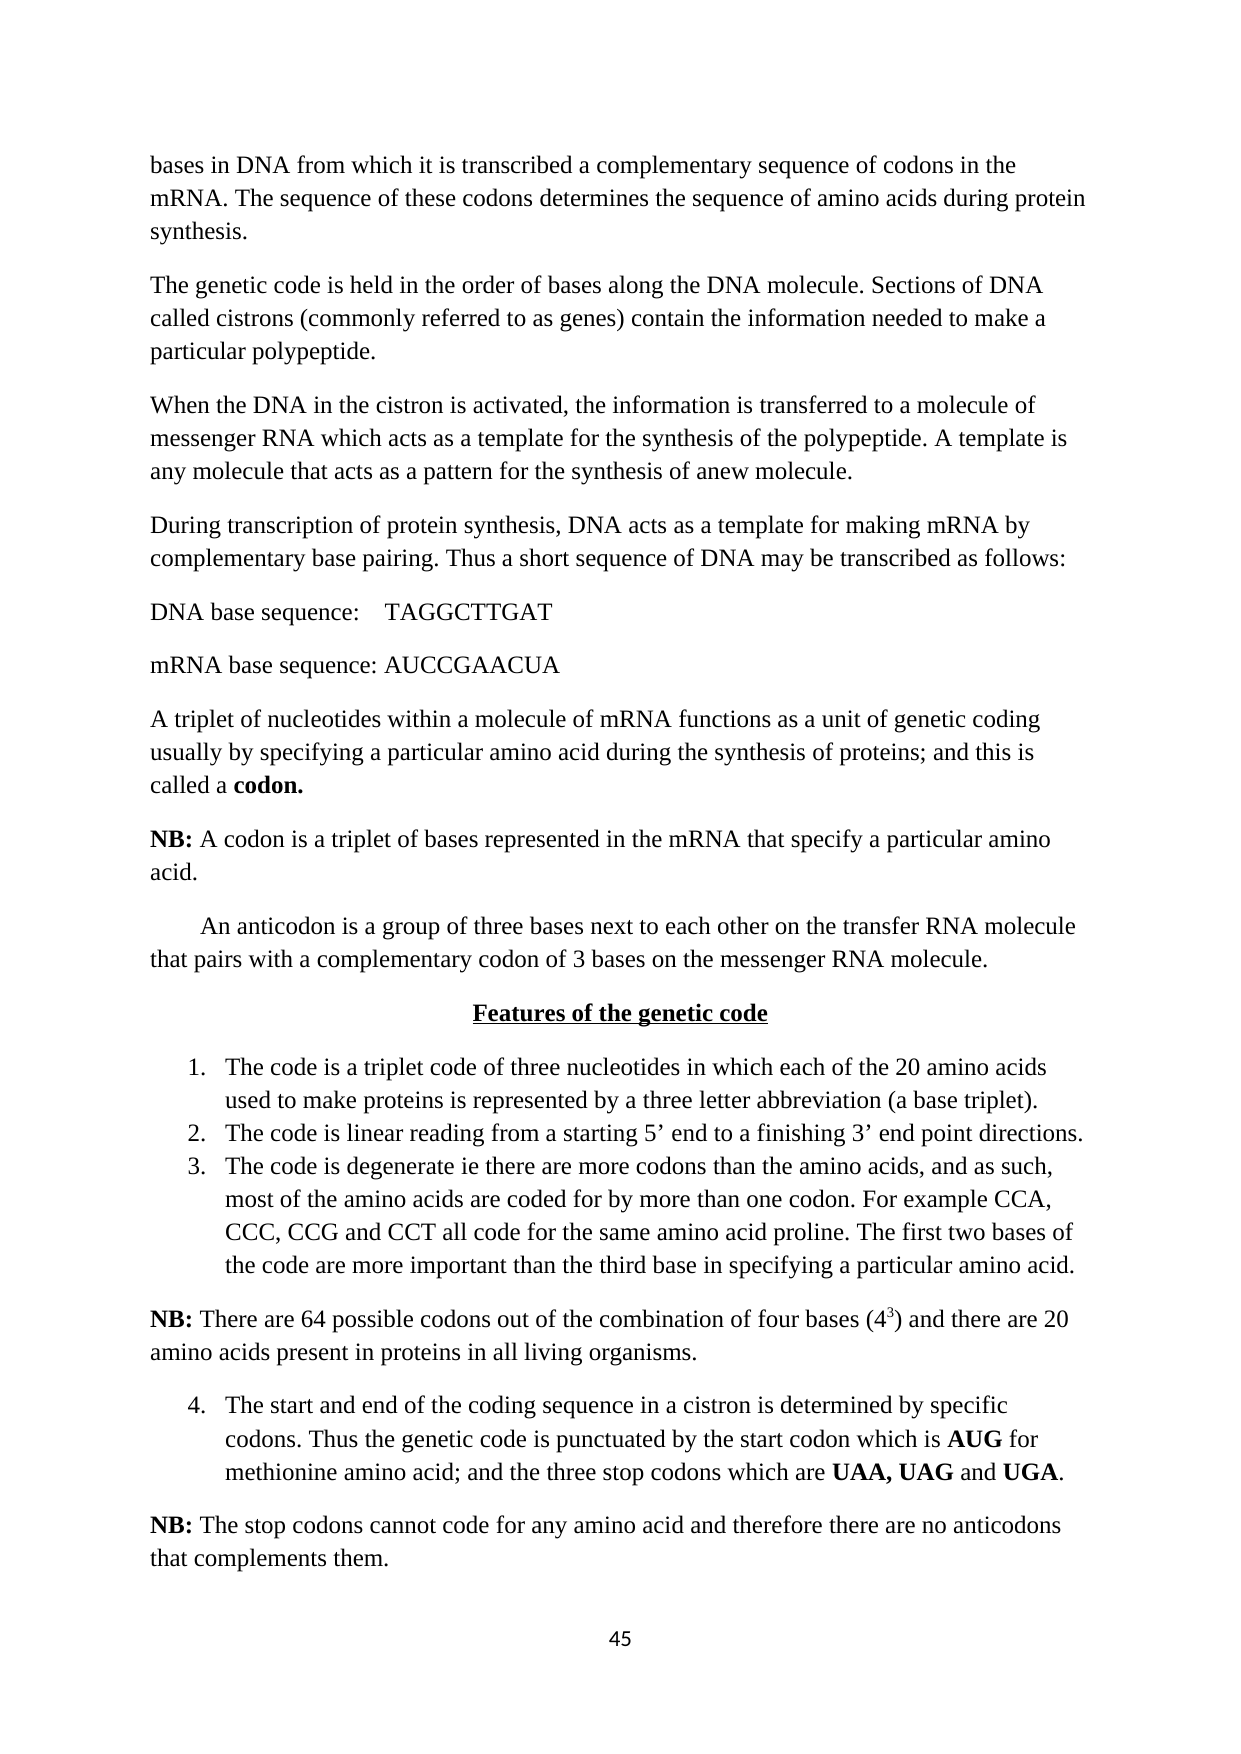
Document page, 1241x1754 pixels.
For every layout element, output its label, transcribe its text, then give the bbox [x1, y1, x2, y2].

text An anticodon is a group of three bases next to each other on the transfer RNA molecule that pairs with a complementary codon of 3 bases on the messenger RNA molecule. [150, 911, 1090, 973]
text Features of the genetic code [150, 998, 1090, 1027]
text A triplet of nucleotides within a molecule of mRNA functions as a unit of genetic coding usually by specifying a particular amino acid during the synthesis of proteins; and this is called a codon. [150, 704, 1090, 799]
list The code is linear reading from a starting 5’ end to a finishing 3’ end point directions. [187, 1118, 1090, 1147]
list The code is degenerate ie there are more codons than the amino acids, and as such, most of the amino acids are coded for by more than one codon. For example CCA, CCC, CCG and CCT all code for the same amino acid proline. The first two bases of the code are more important than the third base in specifying a particular amino acid. [187, 1151, 1090, 1279]
list The start and end of the coding sequence in a cistron is determined by specific codons. Thus the genetic code is punctuated by the start codon which is AUG for methionine amino acid; and the three stop codons which are UAA, UAG and UGA. [187, 1391, 1090, 1485]
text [150, 150, 1090, 245]
text NB: A codon is a triplet of bases represented in the mRNA that specify a particular amino acid. [150, 824, 1090, 886]
text The genetic code is held in the order of bases along the DNA molecule. Sections of DNA called cistrons (commonly referred to as genes) contain the information needed to make a particular polypeptide. [150, 270, 1090, 365]
text NB: There are 64 possible codons out of the combination of four bases (43) and there are 20 amino acids present in proteins in all living organisms. [150, 1304, 1090, 1366]
text DNA base sequence: TAGGCTTGAT [150, 597, 1090, 625]
list The code is a triplet code of three nucleotides in which each of the 20 amino acids used to make proteins is represented by a three letter abbreviation (a base triplet). [187, 1052, 1090, 1113]
text During transcription of protein synthesis, DNA acts as a template for making mRNA by complementary base pairing. Thus a short sequence of DNA may be transcribed as follows: [150, 510, 1090, 571]
text mRNA base sequence: AUCCGAACUA [150, 650, 1090, 679]
text When the DNA in the cistron is activated, the information is transferred to a molecule of messenger RNA which acts as a template for the synthesis of the polypeptide. A template is any molecule that acts as a pattern for the synthesis of anew molecule. [150, 390, 1090, 484]
text NB: The stop codons cannot code for any amino acid and therefore there are no anticodons that complements them. [150, 1511, 1090, 1572]
